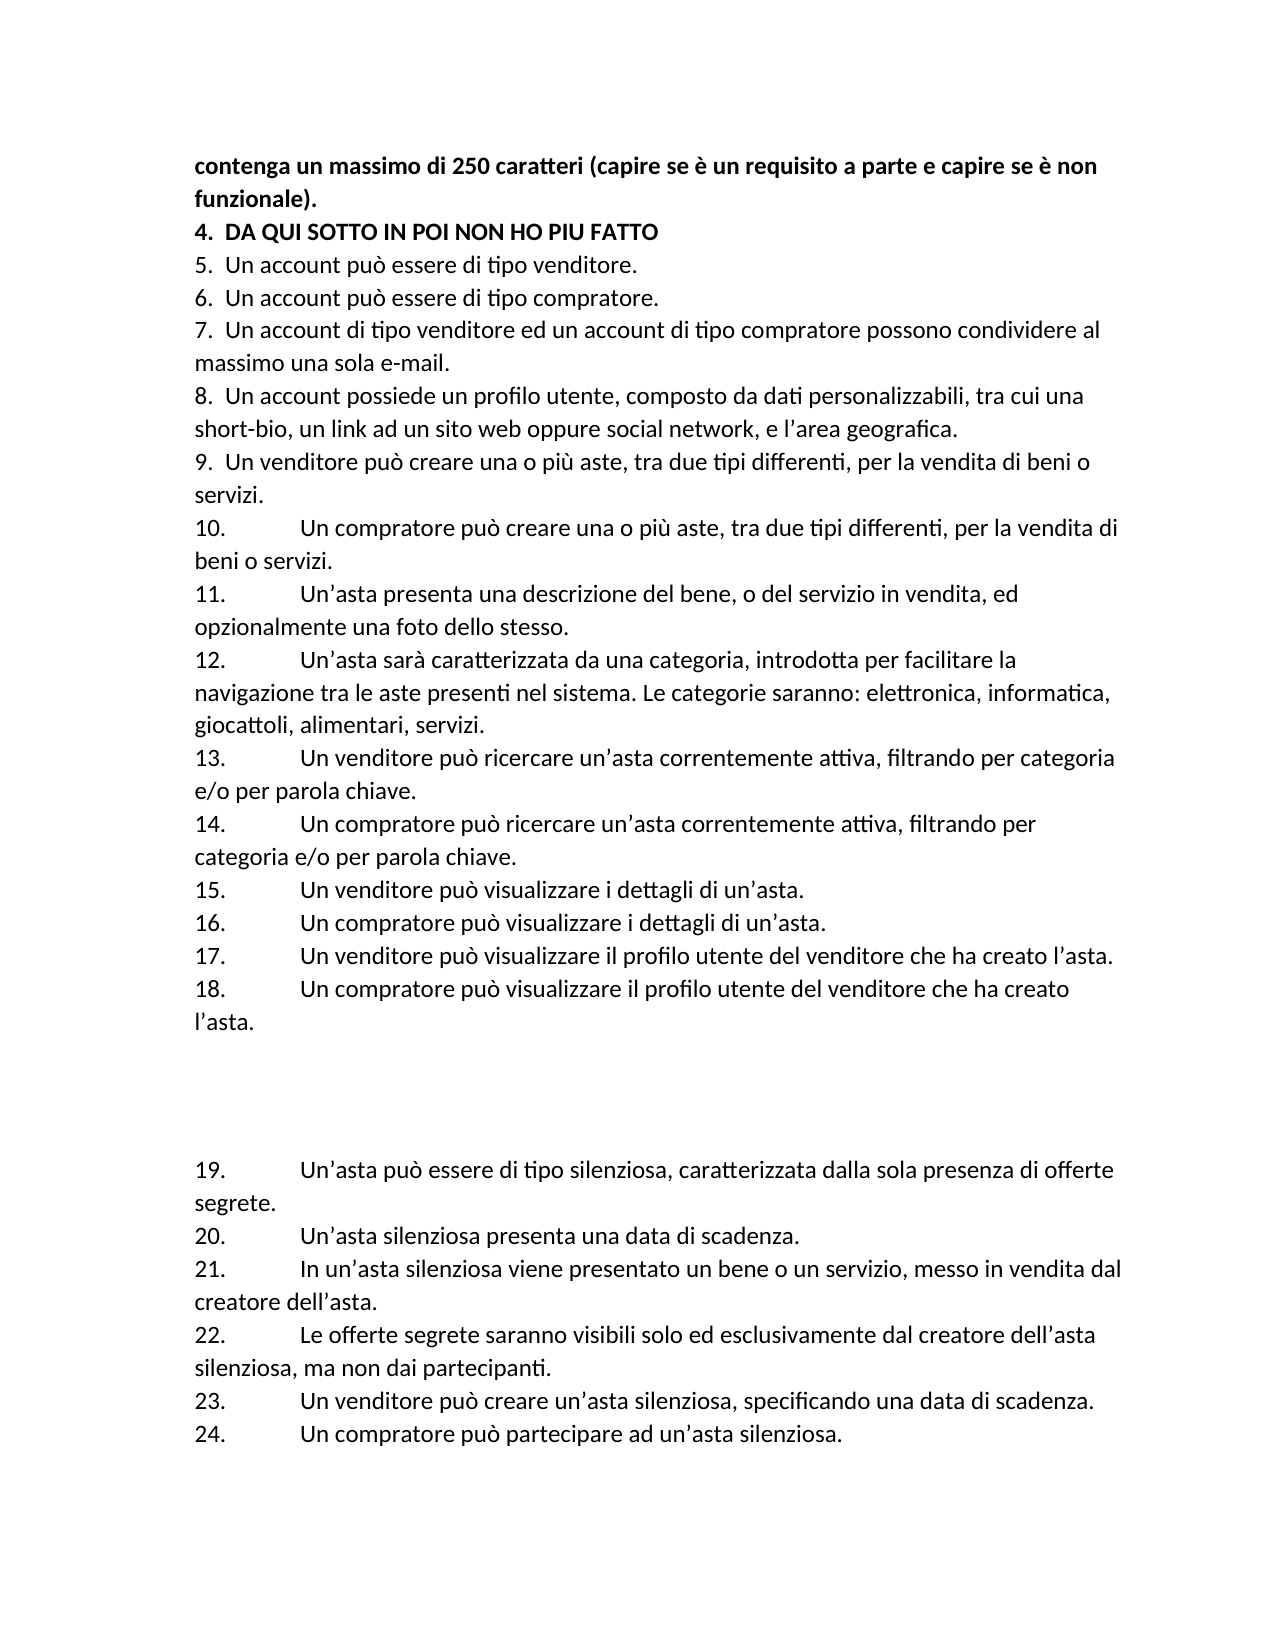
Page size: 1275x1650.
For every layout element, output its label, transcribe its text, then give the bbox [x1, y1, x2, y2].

list Un venditore può ricercare un’asta correntemente attiva, filtrando per categoria e/o per parola chiave. [194, 742, 1125, 806]
list Un venditore può visualizzare i dettagli di un’asta. [194, 874, 1125, 905]
list Un venditore può creare un’asta silenziosa, specificando una data di scadenza. [194, 1385, 1125, 1416]
list Un venditore può visualizzare il profilo utente del venditore che ha creato l’asta. [194, 940, 1125, 971]
list Un compratore può visualizzare il profilo utente del venditore che ha creato l’asta. [194, 973, 1125, 1036]
list Un’asta silenziosa presenta una data di scadenza. [194, 1220, 1125, 1251]
list Un compratore può ricercare un’asta correntemente attiva, filtrando per categoria e/o per parola chiave. [194, 808, 1125, 872]
list Un account possiede un profilo utente, composto da dati personalizzabili, tra cui una short-bio, un link ad un sito web oppure social network, e l’area geografica. [194, 380, 1125, 444]
list Un venditore può creare una o più aste, tra due tipi differenti, per la vendita di beni o servizi. [194, 446, 1125, 510]
list Le offerte segrete saranno visibili solo ed esclusivamente dal creatore dell’asta silenziosa, ma non dai partecipanti. [194, 1319, 1125, 1383]
list DA QUI SOTTO IN POI NON HO PIU FATTO [194, 216, 1125, 246]
list Un account può essere di tipo compratore. [194, 282, 1125, 312]
list Un account può essere di tipo venditore. [194, 249, 1125, 279]
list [194, 150, 1125, 213]
list Un’asta sarà caratterizzata da una categoria, introdotta per facilitare la navigazione tra le aste presenti nel sistema. Le categorie saranno: elettronica, informatica, giocattoli, alimentari, servizi. [194, 644, 1125, 740]
list Un compratore può visualizzare i dettagli di un’asta. [194, 907, 1125, 938]
list Un account di tipo venditore ed un account di tipo compratore possono condividere al massimo una sola e-mail. [194, 314, 1125, 378]
list In un’asta silenziosa viene presentato un bene o un servizio, messo in vendita dal creatore dell’asta. [194, 1253, 1125, 1317]
list Un compratore può partecipare ad un’asta silenziosa. [194, 1418, 1125, 1448]
list Un’asta presenta una descrizione del bene, o del servizio in vendita, ed opzionalmente una foto dello stesso. [194, 578, 1125, 641]
list Un’asta può essere di tipo silenziosa, caratterizzata dalla sola presenza di offerte segrete. [194, 1154, 1125, 1218]
list Un compratore può creare una o più aste, tra due tipi differenti, per la vendita di beni o servizi. [194, 512, 1125, 576]
